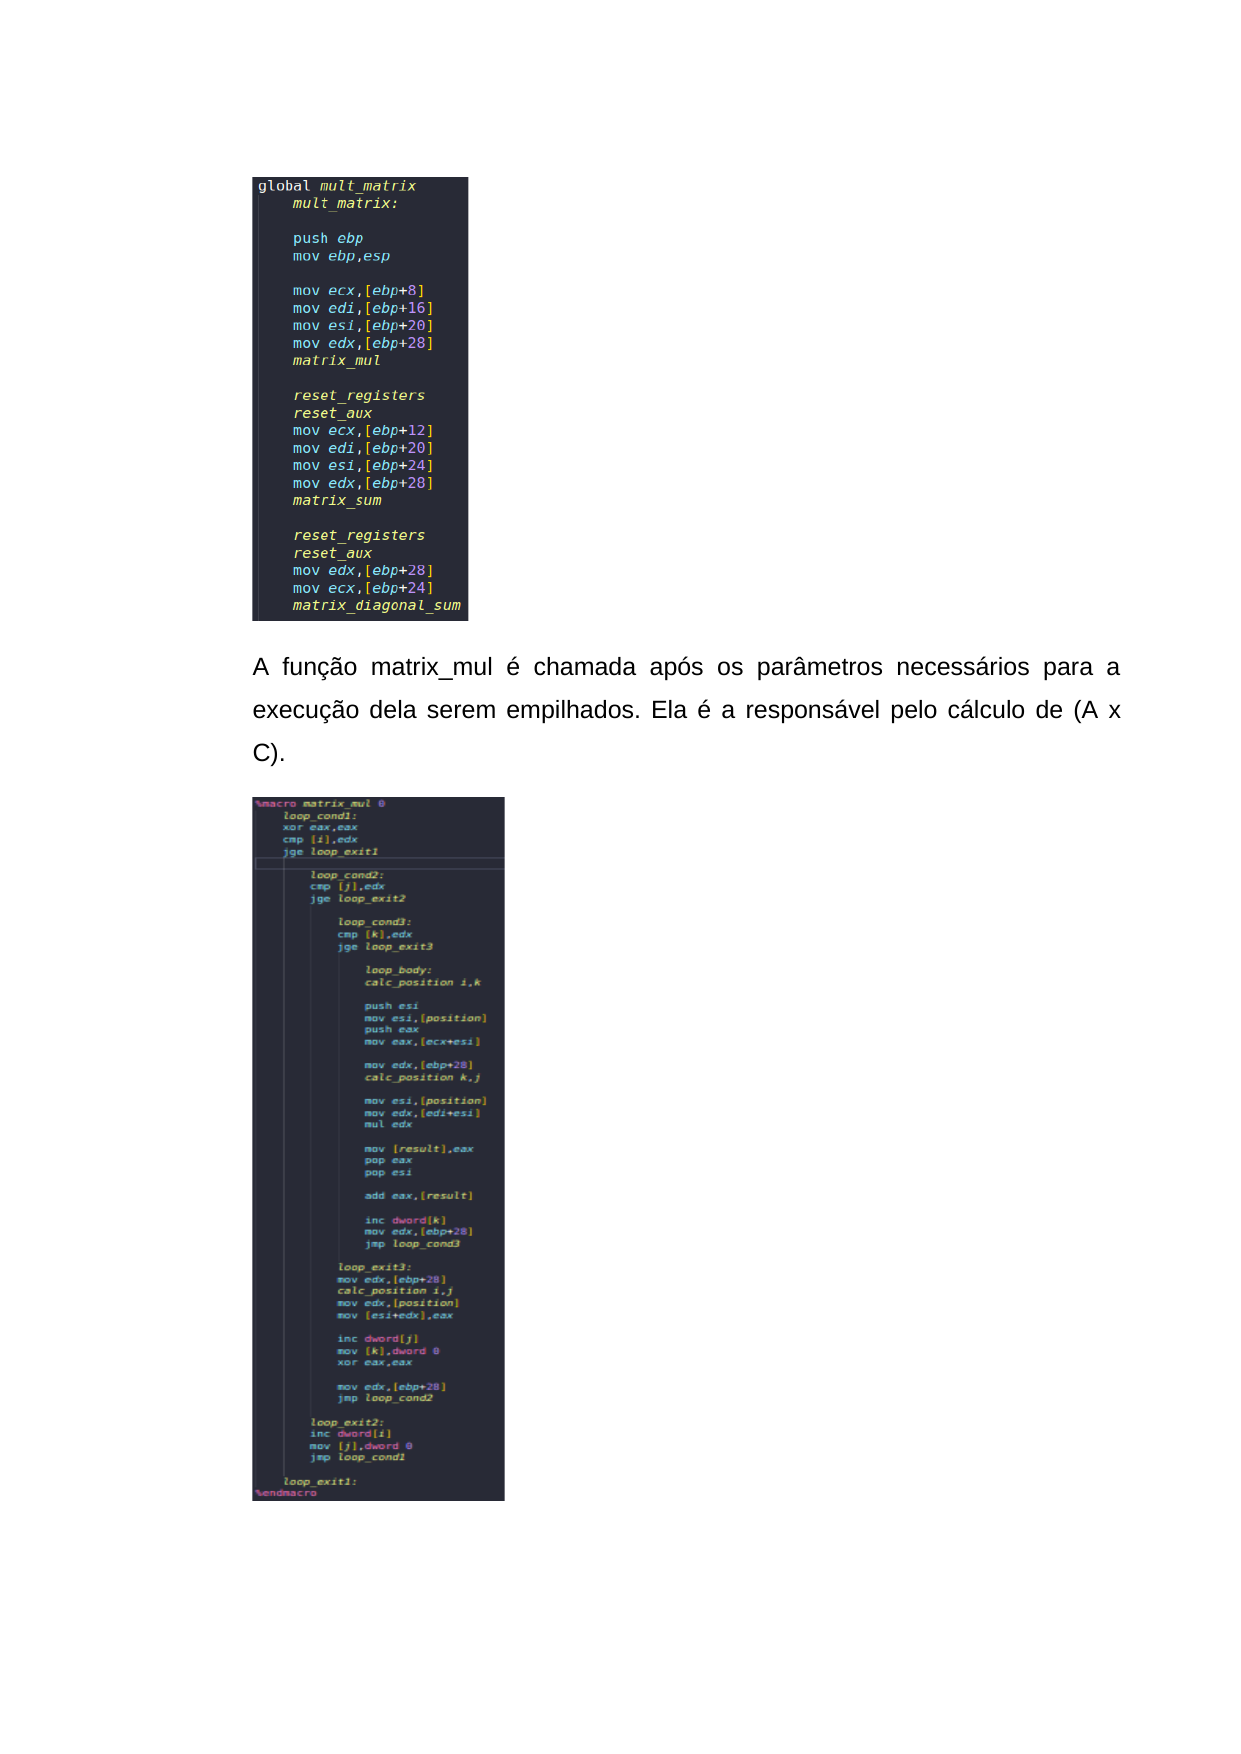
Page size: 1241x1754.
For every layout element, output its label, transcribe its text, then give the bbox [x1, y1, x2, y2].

text A função matrix_mul é chamada após os parâmetros necessários para a execução dela serem empilhados. Ela é a responsável pelo cálculo de (A x C). [252, 652, 1122, 767]
picture [252, 177, 469, 621]
picture [252, 797, 505, 1501]
